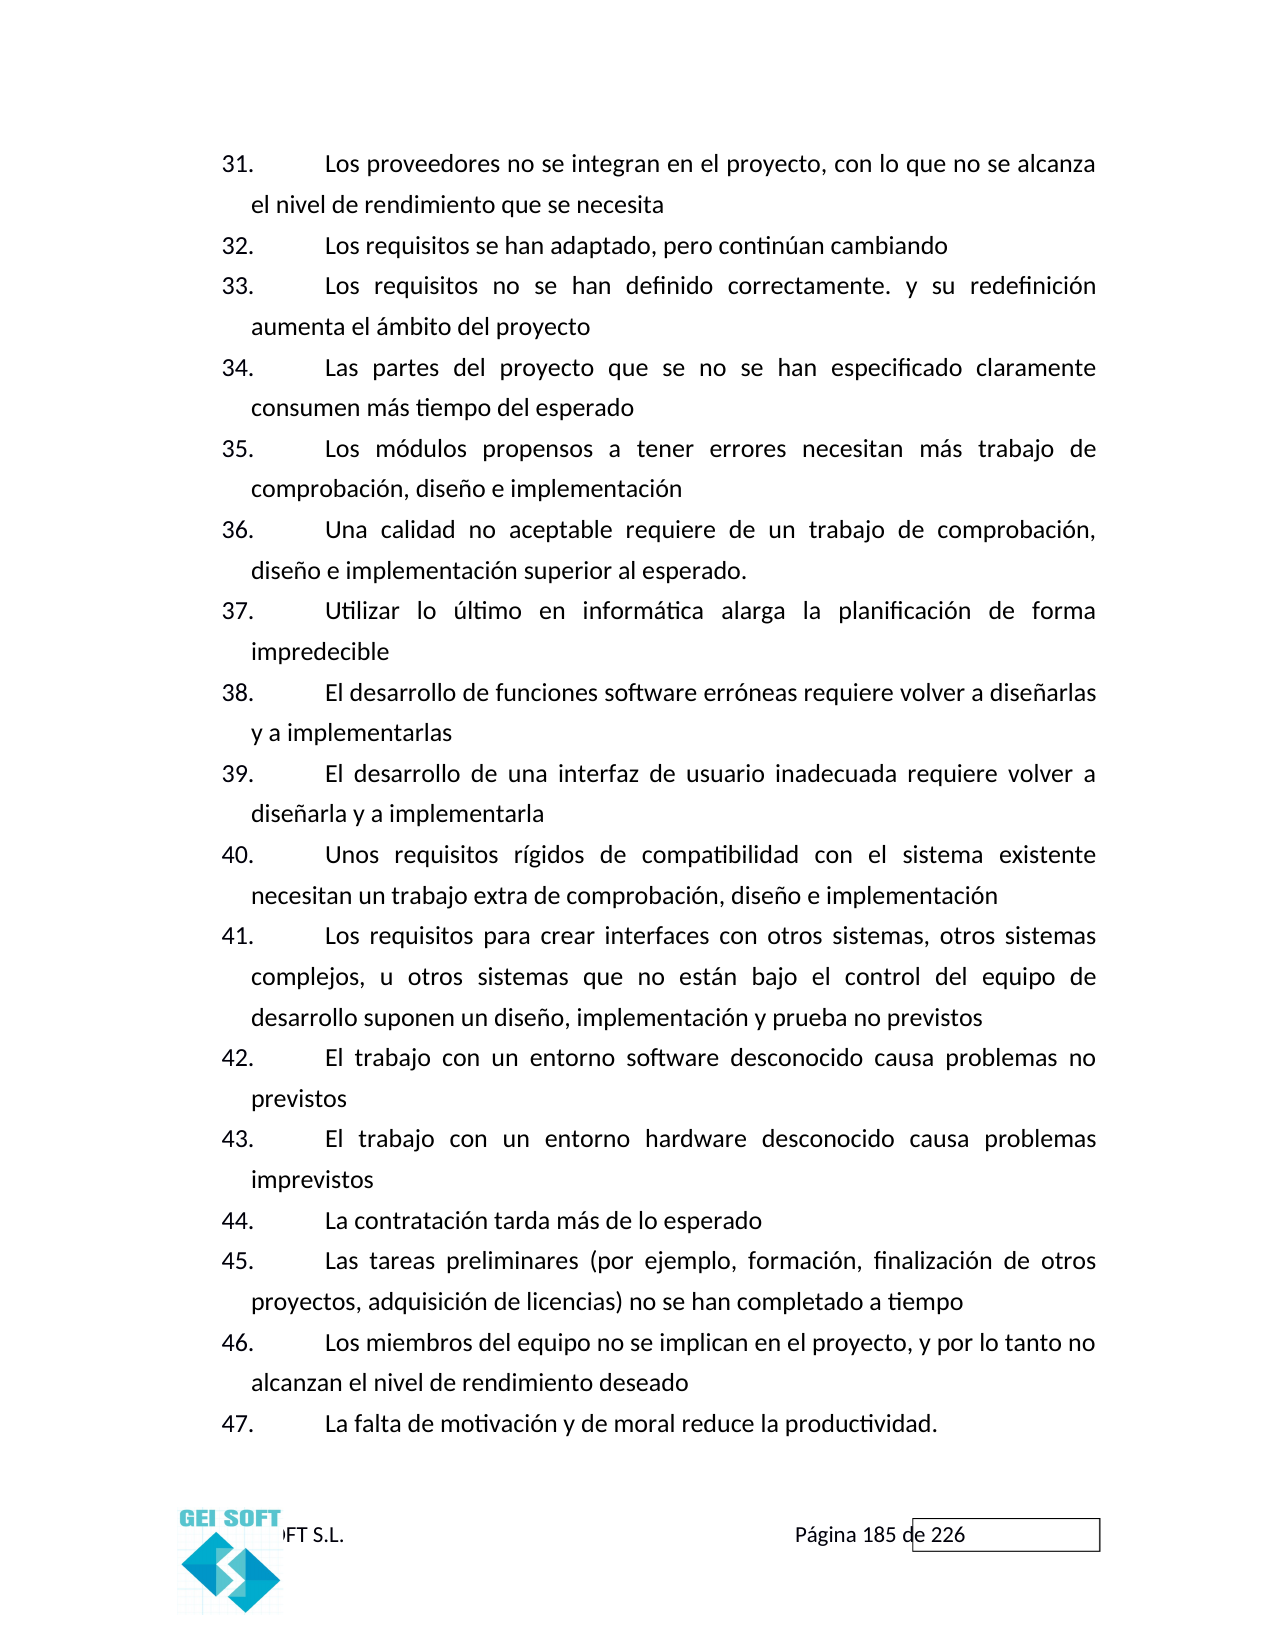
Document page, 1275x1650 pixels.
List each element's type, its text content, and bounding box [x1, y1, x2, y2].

list El desarrollo de una interfaz de usuario inadecuada requiere volver a diseñarla y a implementarla [221, 757, 1098, 829]
list Utilizar lo último en informática alarga la planificación de forma impredecible [221, 594, 1098, 667]
list El desarrollo de funciones software erróneas requiere volver a diseñarlas y a implementarlas [221, 676, 1098, 748]
list La falta de motivación y de moral reduce la productividad. [221, 1407, 1098, 1439]
list Los proveedores no se integran en el proyecto, con lo que no se alcanza el nivel de rendimiento que se necesita [221, 148, 1098, 220]
list El trabajo con un entorno software desconocido causa problemas no previstos [221, 1041, 1098, 1114]
list Las partes del proyecto que se no se han especificado claramente consumen más tiempo del esperado [221, 351, 1098, 423]
list La contratación tarda más de lo esperado [221, 1204, 1098, 1236]
picture [177, 1507, 284, 1615]
list Los requisitos no se han definido correctamente. y su redefinición aumenta el ámbito del proyecto [221, 269, 1098, 342]
list Los módulos propensos a tener errores necesitan más trabajo de comprobación, diseño e implementación [221, 432, 1098, 504]
list Los requisitos para crear interfaces con otros sistemas, otros sistemas complejos, u otros sistemas que no están bajo el control del equipo de desarrollo suponen un diseño, implementación y prueba no previstos [221, 919, 1098, 1032]
list Unos requisitos rígidos de compatibilidad con el sistema existente necesitan un trabajo extra de comprobación, diseño e implementación [221, 838, 1098, 911]
list Una calidad no aceptable requiere de un trabajo de comprobación, diseño e implementación superior al esperado. [221, 513, 1098, 586]
list El trabajo con un entorno hardware desconocido causa problemas imprevistos [221, 1123, 1098, 1195]
list Los miembros del equipo no se implican en el proyecto, y por lo tanto no alcanzan el nivel de rendimiento deseado [221, 1326, 1098, 1398]
list Las tareas preliminares (por ejemplo, formación, finalización de otros proyectos, adquisición de licencias) no se han completado a tiempo [221, 1244, 1098, 1317]
list Los requisitos se han adaptado, pero continúan cambiando [221, 229, 1098, 261]
picture [912, 1518, 1102, 1553]
